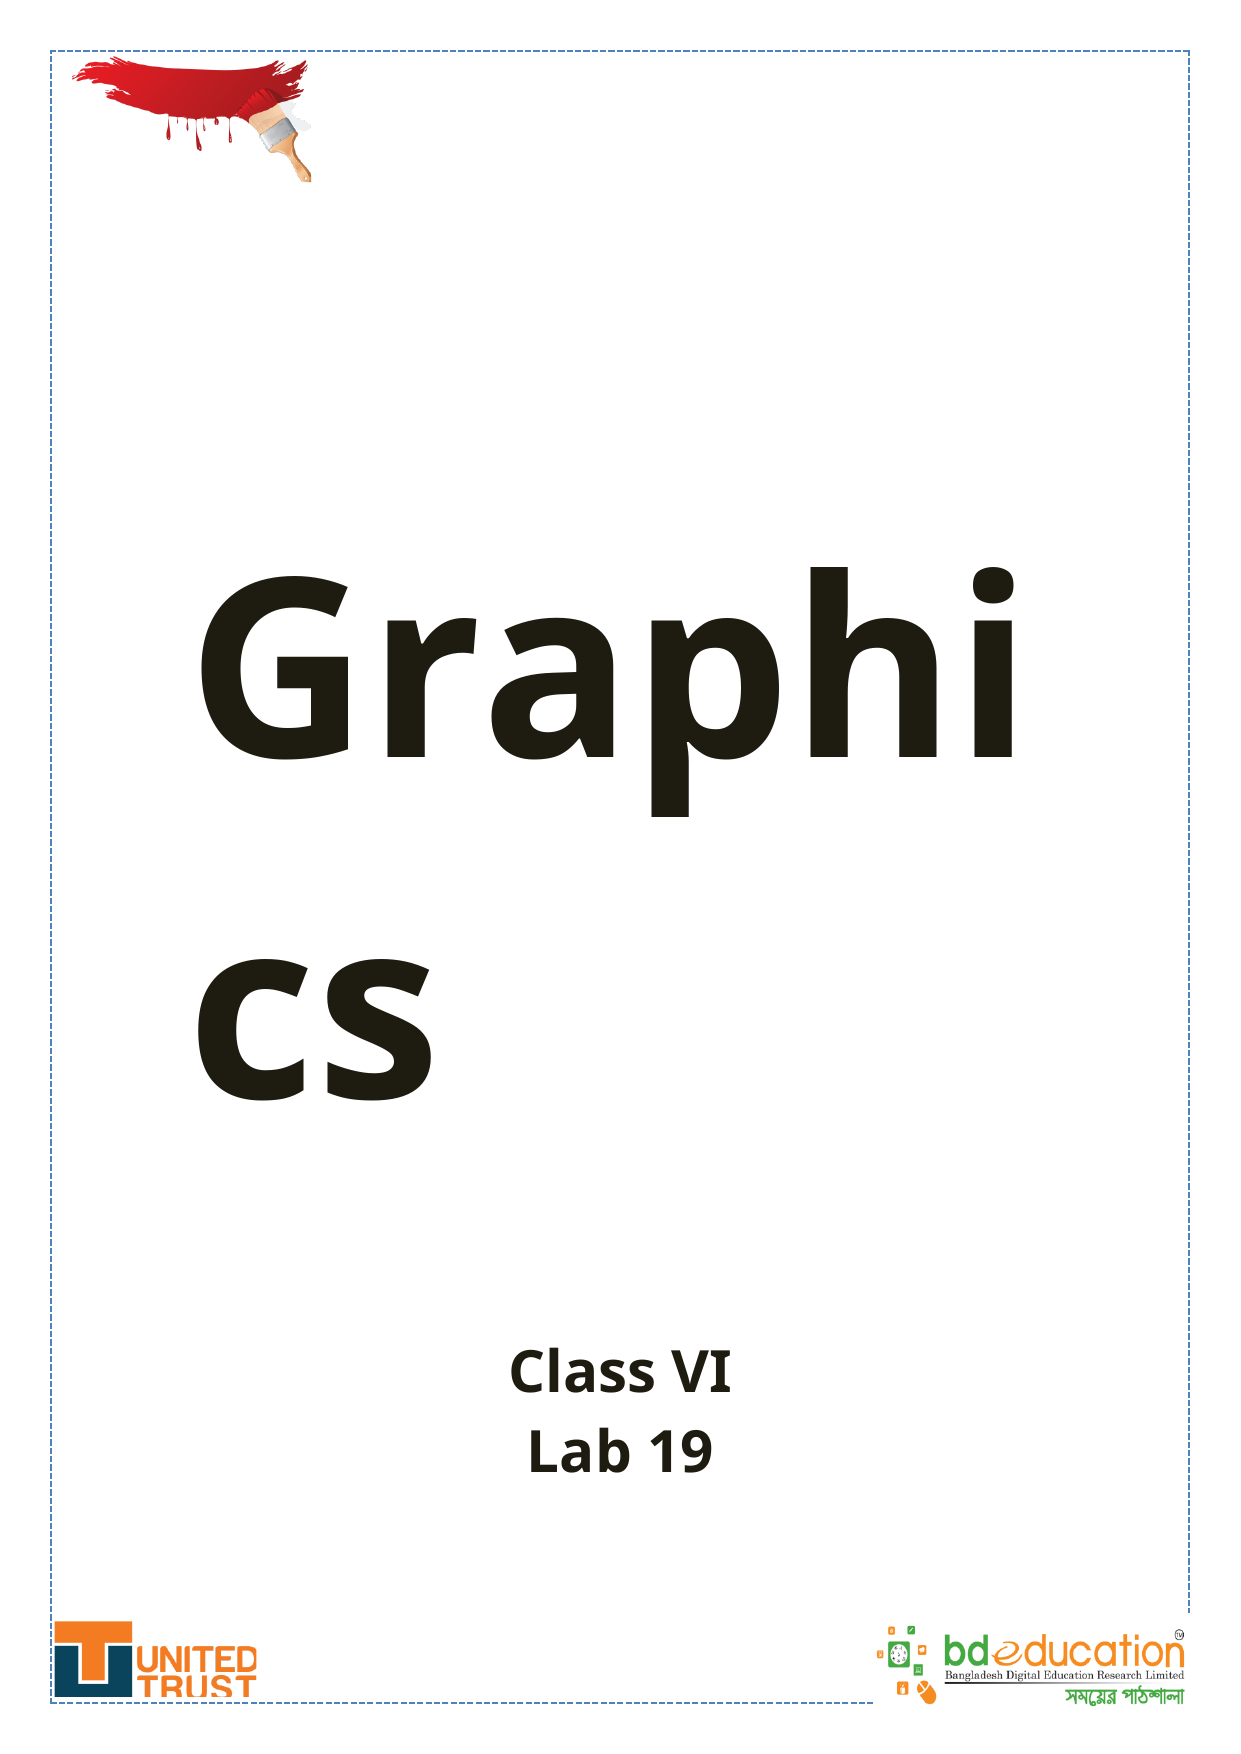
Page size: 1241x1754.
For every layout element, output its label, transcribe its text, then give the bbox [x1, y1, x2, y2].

picture [53, 1621, 256, 1697]
text Multimedia & Graphics [187, 150, 1053, 1172]
text Lab 19 [187, 1410, 1053, 1489]
text Class VI [187, 1331, 1053, 1410]
picture [873, 1613, 1193, 1707]
picture [70, 56, 311, 182]
